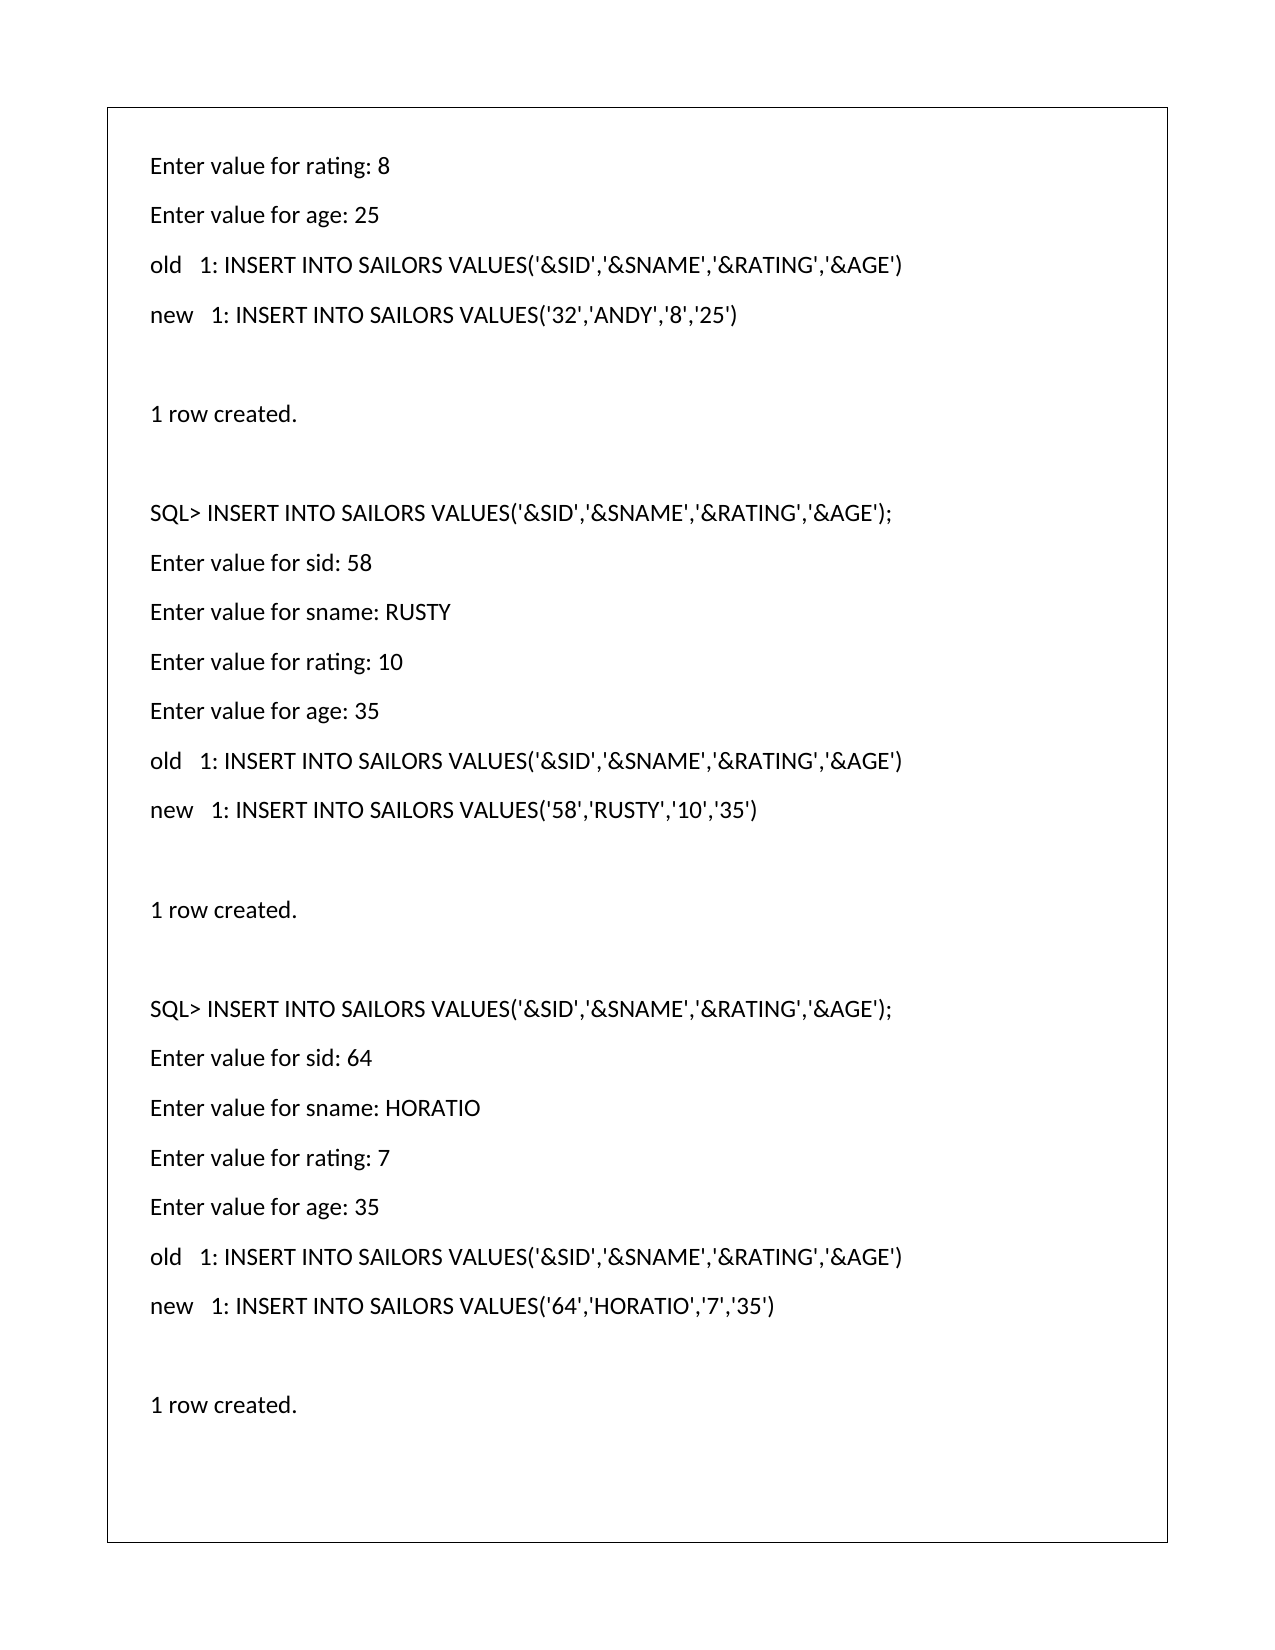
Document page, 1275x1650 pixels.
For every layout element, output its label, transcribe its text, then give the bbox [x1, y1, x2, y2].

text 1 row created. [150, 1389, 1125, 1420]
text Enter value for sid: 64 [150, 1042, 1125, 1073]
text old 1: INSERT INTO SAILORS VALUES('&SID','&SNAME','&RATING','&AGE') [150, 249, 1125, 280]
text Enter value for age: 25 [150, 199, 1125, 230]
text SQL> INSERT INTO SAILORS VALUES('&SID','&SNAME','&RATING','&AGE'); [150, 993, 1125, 1023]
text 1 row created. [150, 894, 1125, 924]
text old 1: INSERT INTO SAILORS VALUES('&SID','&SNAME','&RATING','&AGE') [150, 1241, 1125, 1271]
text Enter value for rating: 8 [150, 150, 1125, 181]
text new 1: INSERT INTO SAILORS VALUES('64','HORATIO','7','35') [150, 1290, 1125, 1321]
text old 1: INSERT INTO SAILORS VALUES('&SID','&SNAME','&RATING','&AGE') [150, 745, 1125, 776]
text 1 row created. [150, 398, 1125, 428]
text new 1: INSERT INTO SAILORS VALUES('58','RUSTY','10','35') [150, 794, 1125, 825]
text Enter value for sid: 58 [150, 547, 1125, 577]
text Enter value for sname: RUSTY [150, 596, 1125, 627]
text Enter value for age: 35 [150, 1191, 1125, 1222]
text new 1: INSERT INTO SAILORS VALUES('32','ANDY','8','25') [150, 299, 1125, 329]
text Enter value for rating: 7 [150, 1142, 1125, 1172]
text Enter value for sname: HORATIO [150, 1092, 1125, 1123]
text Enter value for age: 35 [150, 695, 1125, 726]
text SQL> INSERT INTO SAILORS VALUES('&SID','&SNAME','&RATING','&AGE'); [150, 497, 1125, 528]
text Enter value for rating: 10 [150, 646, 1125, 676]
